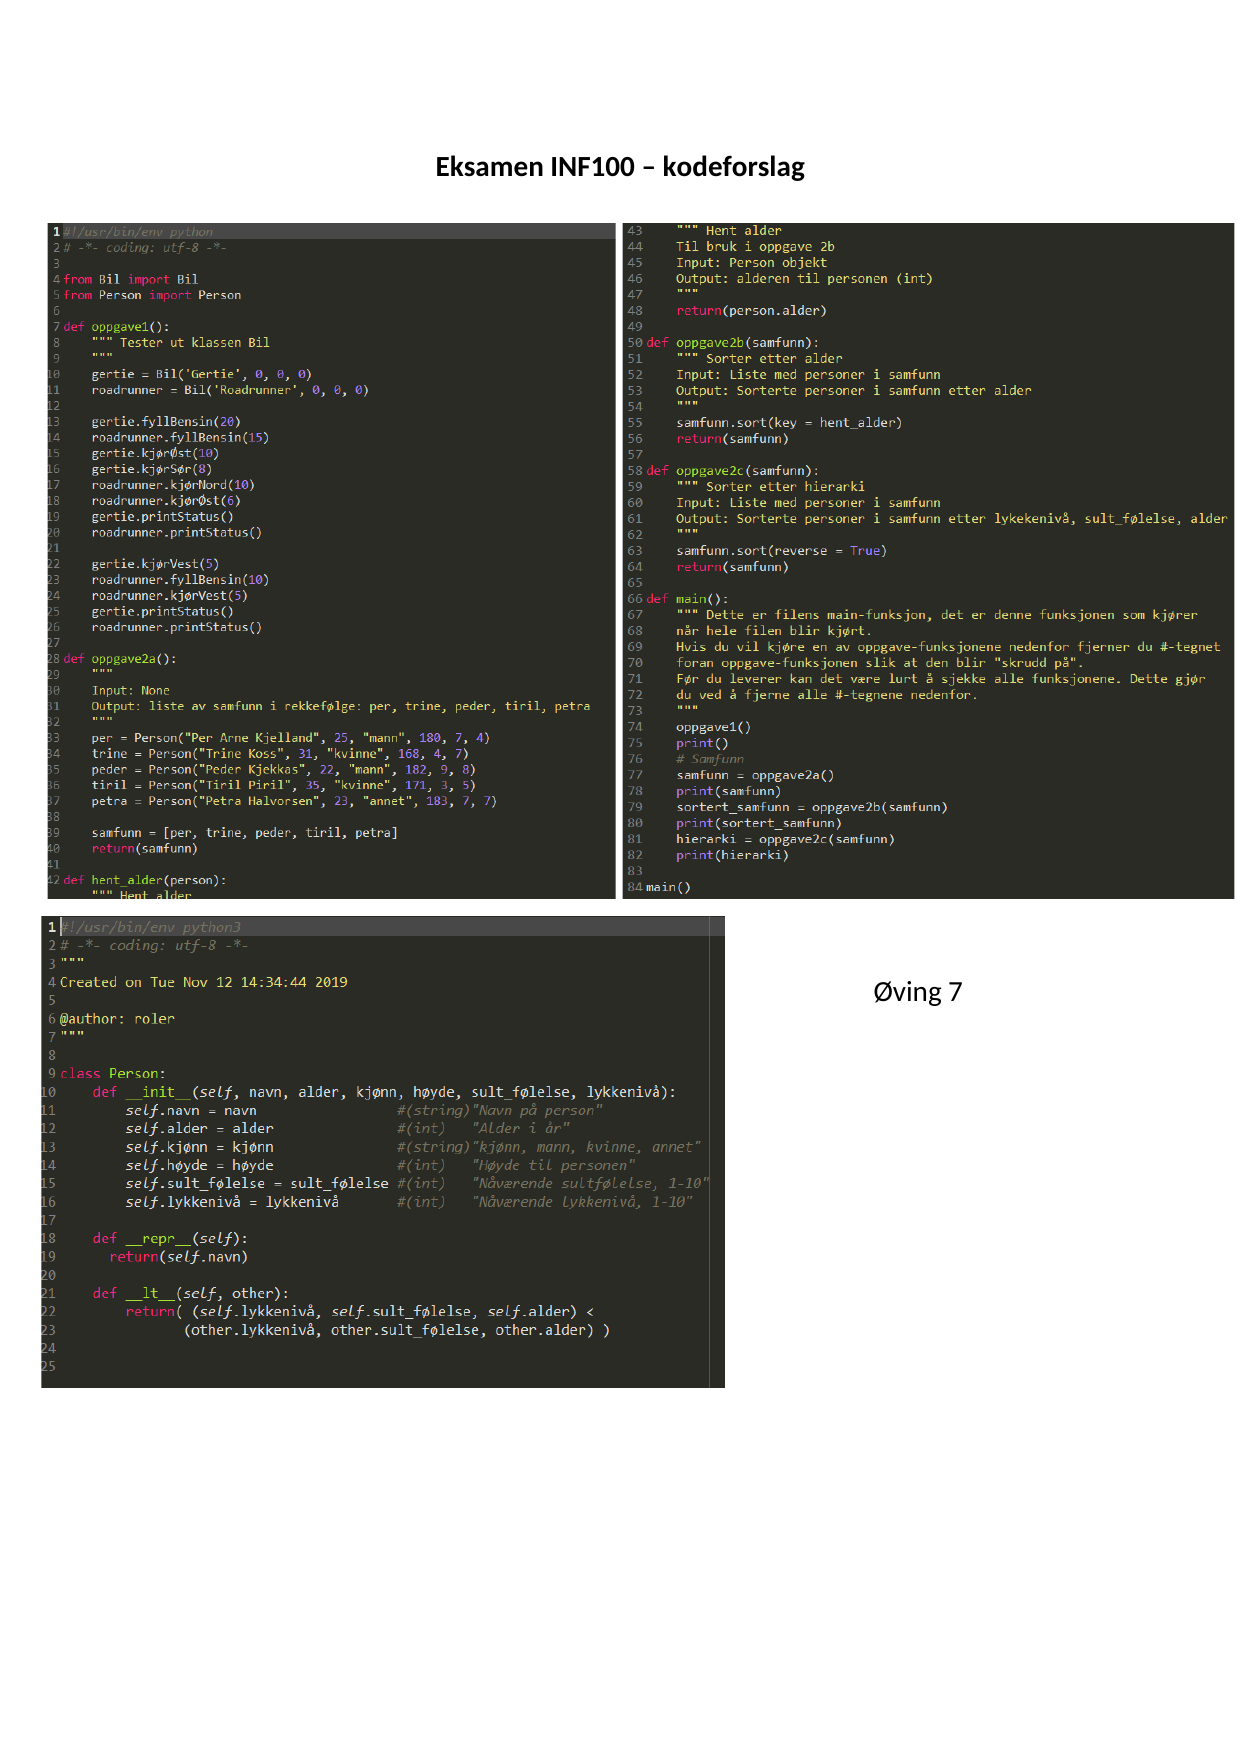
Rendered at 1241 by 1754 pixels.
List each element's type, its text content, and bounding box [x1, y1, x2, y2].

picture [41, 916, 726, 1388]
text Øving 7 [726, 973, 1093, 1009]
text Eksamen INF100 – kodeforslag [148, 148, 1093, 183]
picture [47, 223, 617, 899]
picture [622, 223, 1235, 899]
